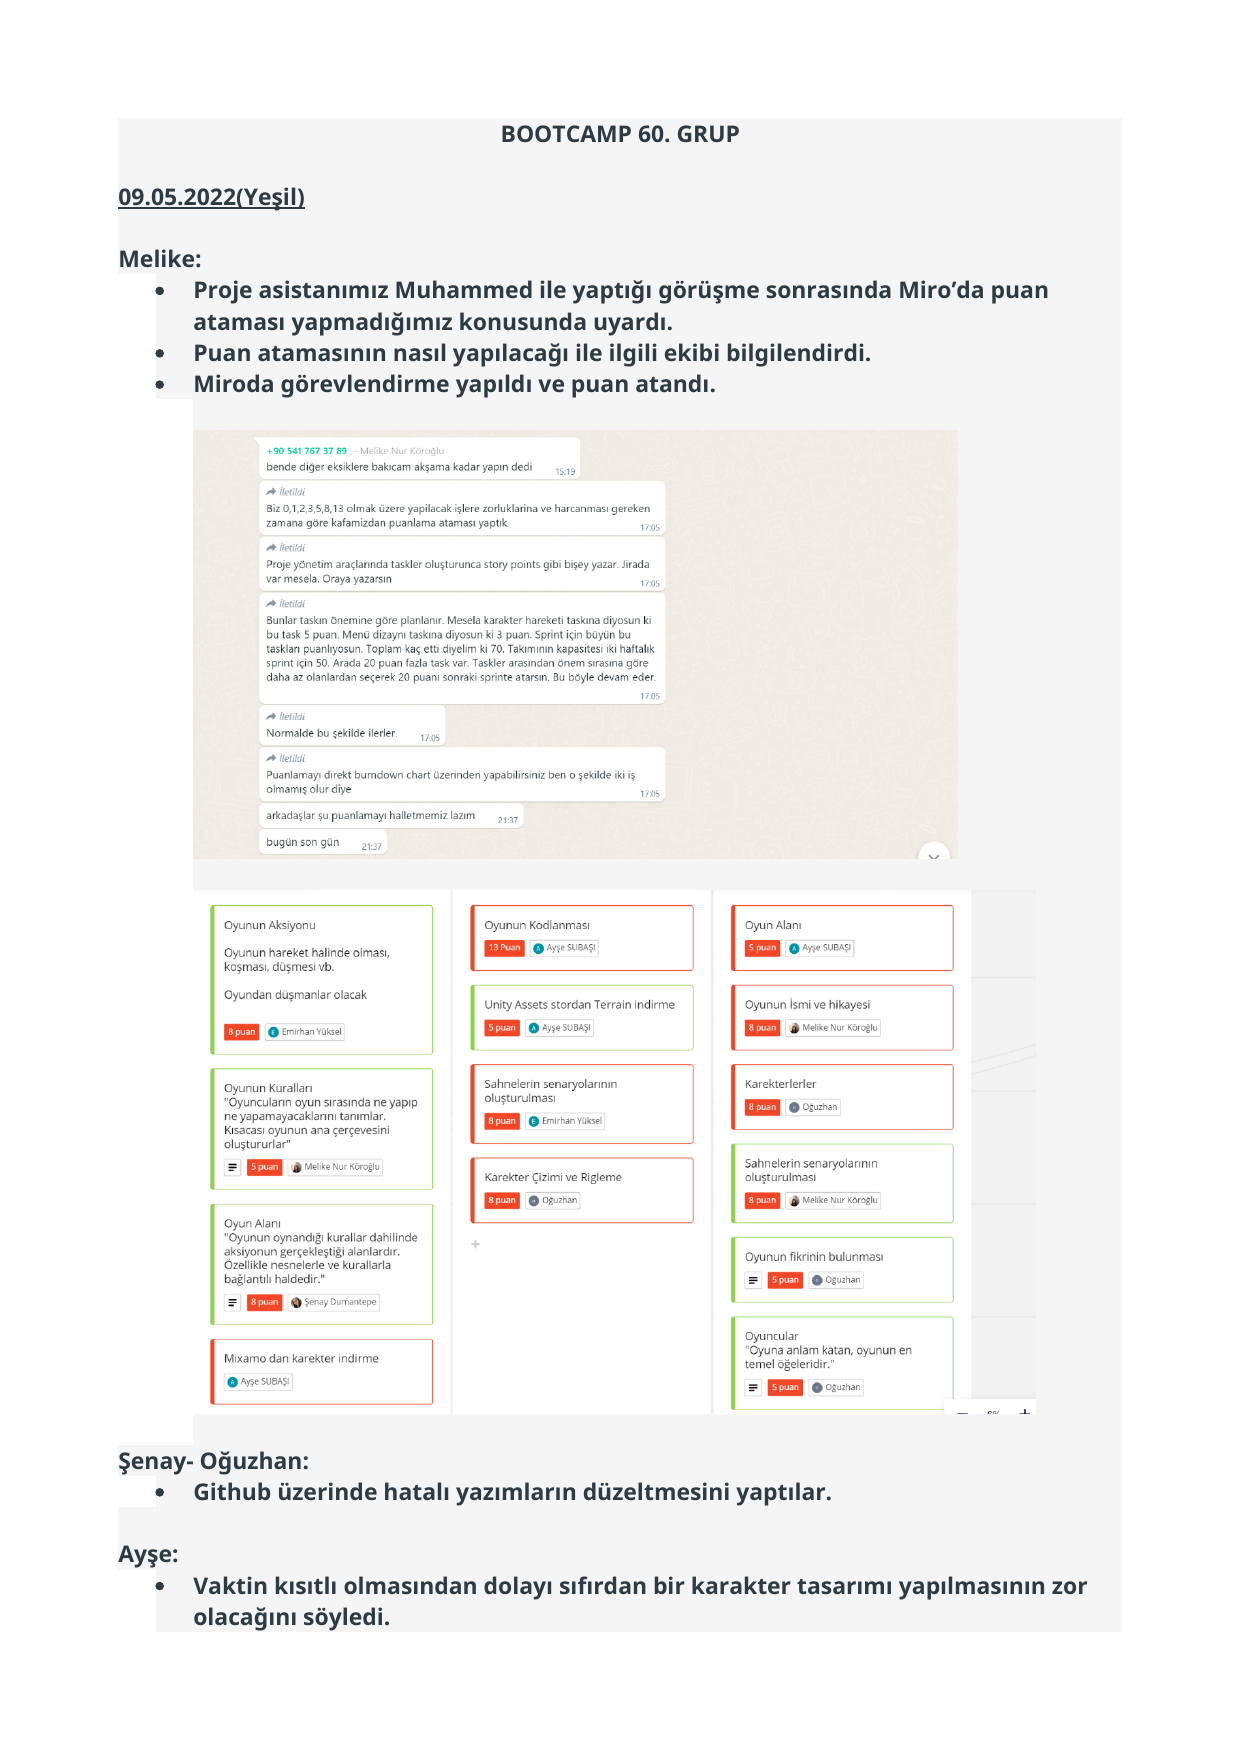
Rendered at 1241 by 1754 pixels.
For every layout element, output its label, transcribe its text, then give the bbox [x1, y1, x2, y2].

list Vaktin kısıtlı olmasından dolayı sıfırdan bir karakter tasarımı yapılmasının zor olacağını söyledi. [156, 1570, 1122, 1632]
text 09.05.2022(Yeşil) [118, 181, 1122, 212]
list Github üzerinde hatalı yazımların düzeltmesini yaptılar. [156, 1476, 1122, 1507]
list Miroda görevlendirme yapıldı ve puan atandı. [156, 368, 1122, 399]
list Puan atamasının nasıl yapılacağı ile ilgili ekibi bilgilendirdi. [156, 337, 1122, 368]
text BOOTCAMP 60. GRUP [118, 118, 1122, 149]
text Şenay- Oğuzhan: [118, 1445, 1122, 1476]
picture [193, 430, 958, 859]
picture [193, 890, 1036, 1414]
text Melike: [118, 243, 1122, 274]
list Proje asistanımız Muhammed ile yaptığı görüşme sonrasında Miro’da puan ataması yapmadığımız konusunda uyardı. [156, 274, 1122, 337]
text Ayşe: [118, 1538, 1122, 1570]
